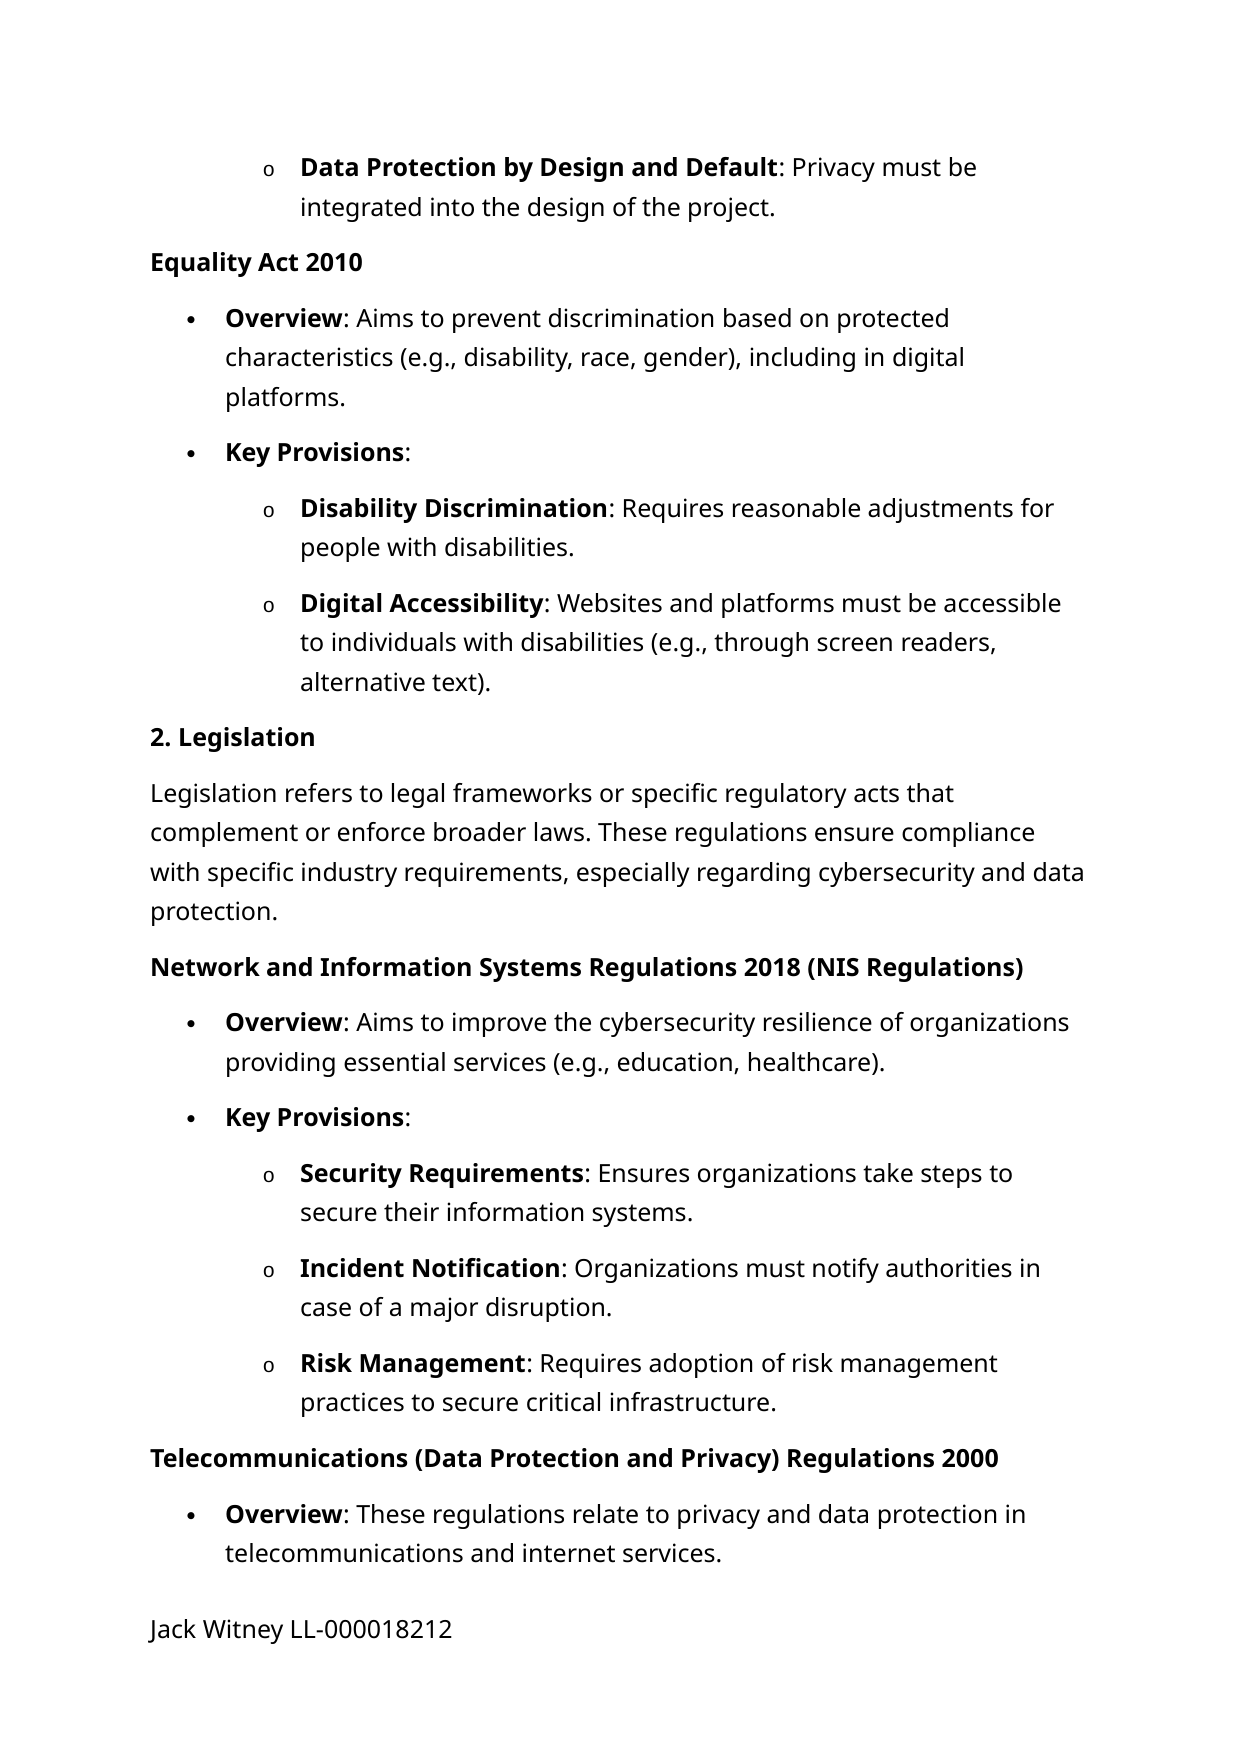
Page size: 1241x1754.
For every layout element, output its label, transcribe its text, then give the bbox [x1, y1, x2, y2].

list Overview: These regulations relate to privacy and data protection in telecommunications and internet services. [187, 1497, 1090, 1570]
list Key Provisions: [187, 435, 1090, 469]
text 2. Legislation [150, 720, 1090, 754]
text Telecommunications (Data Protection and Privacy) Regulations 2000 [150, 1441, 1090, 1475]
list Disability Discrimination: Requires reasonable adjustments for people with disabilities. [262, 491, 1090, 564]
list Key Provisions: [187, 1100, 1090, 1134]
list Digital Accessibility: Websites and platforms must be accessible to individuals with disabilities (e.g., through screen readers, alternative text). [262, 586, 1090, 698]
text Legislation refers to legal frameworks or specific regulatory acts that complement or enforce broader laws. These regulations ensure compliance with specific industry requirements, especially regarding cybersecurity and data protection. [150, 776, 1090, 927]
list Risk Management: Requires adoption of risk management practices to secure critical infrastructure. [262, 1346, 1090, 1419]
list Data Protection by Design and Default: Privacy must be integrated into the design of the project. [262, 150, 1090, 223]
list Security Requirements: Ensures organizations take steps to secure their information systems. [262, 1156, 1090, 1229]
list Overview: Aims to improve the cybersecurity resilience of organizations providing essential services (e.g., education, healthcare). [187, 1005, 1090, 1078]
text Equality Act 2010 [150, 245, 1090, 279]
text Network and Information Systems Regulations 2018 (NIS Regulations) [150, 949, 1090, 983]
list Incident Notification: Organizations must notify authorities in case of a major disruption. [262, 1251, 1090, 1324]
list Overview: Aims to prevent discrimination based on protected characteristics (e.g., disability, race, gender), including in digital platforms. [187, 301, 1090, 413]
